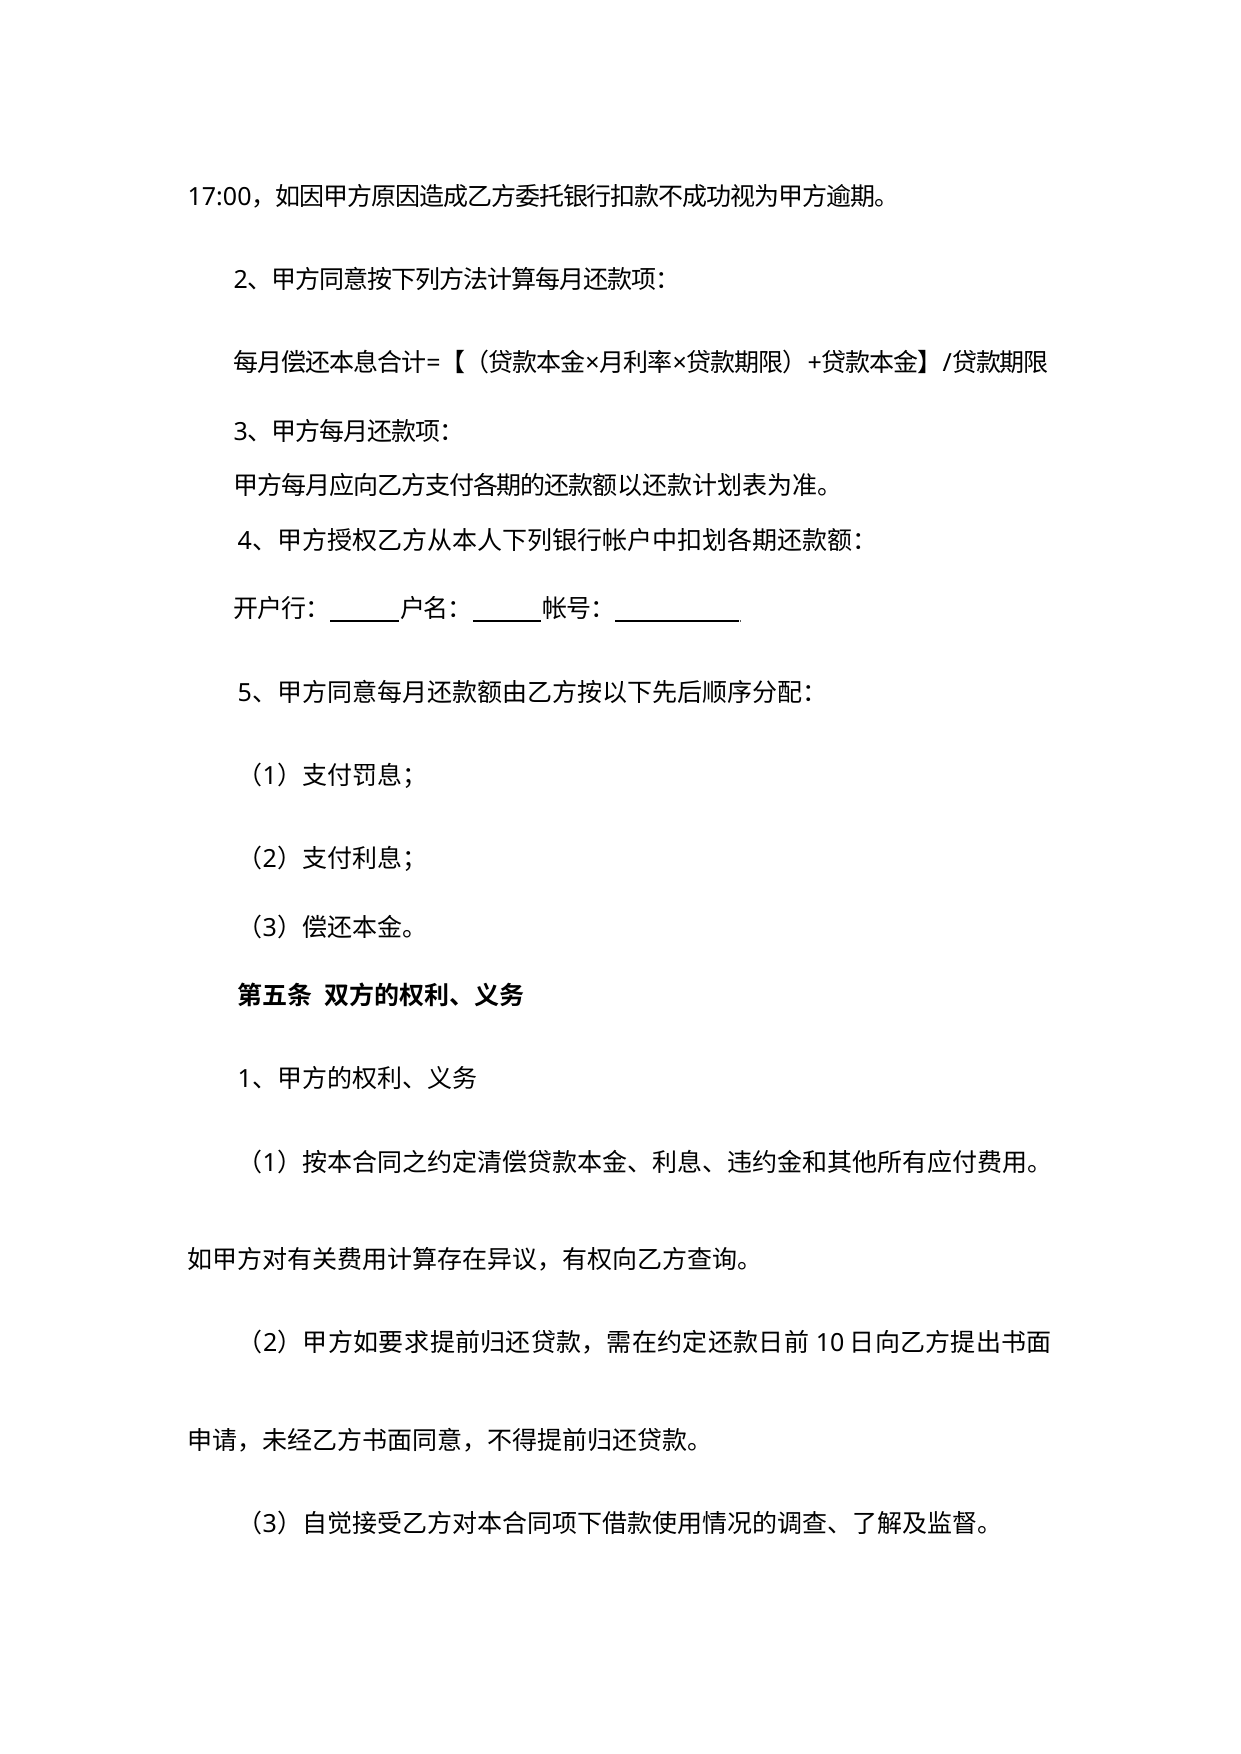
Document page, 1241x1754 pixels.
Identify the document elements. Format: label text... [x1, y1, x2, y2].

text 第五条 双方的权利、义务 [187, 961, 1053, 1026]
text （2）甲方如要求提前归还贷款，需在约定还款日前10日向乙方提出书面申请，未经乙方书面同意，不得提前归还贷款。 [187, 1308, 1053, 1471]
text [187, 162, 1053, 227]
text 每月偿还本息合计=【（贷款本金×月利率×贷款期限）+贷款本金】/贷款期限 [187, 328, 1053, 393]
text 1、甲方的权利、义务 [187, 1044, 1053, 1109]
text （1）按本合同之约定清偿贷款本金、利息、违约金和其他所有应付费用。如甲方对有关费用计算存在异议，有权向乙方查询。 [187, 1128, 1053, 1290]
text （3）偿还本金。 [187, 907, 1053, 943]
text 开户行： 户名： 帐号： [187, 574, 1053, 639]
text 2、甲方同意按下列方法计算每月还款项： [187, 245, 1053, 310]
text 5、甲方同意每月还款额由乙方按以下先后顺序分配： [187, 658, 1053, 723]
text 甲方每月应向乙方支付各期的还款额以还款计划表为准。 [187, 466, 1053, 502]
text 4、甲方授权乙方从本人下列银行帐户中扣划各期还款额： [187, 520, 1053, 556]
text （2）支付利息； [187, 824, 1053, 889]
text （3）自觉接受乙方对本合同项下借款使用情况的调查、了解及监督。 [187, 1489, 1053, 1554]
text （1）支付罚息； [187, 741, 1053, 806]
text 3、甲方每月还款项： [187, 411, 1053, 448]
